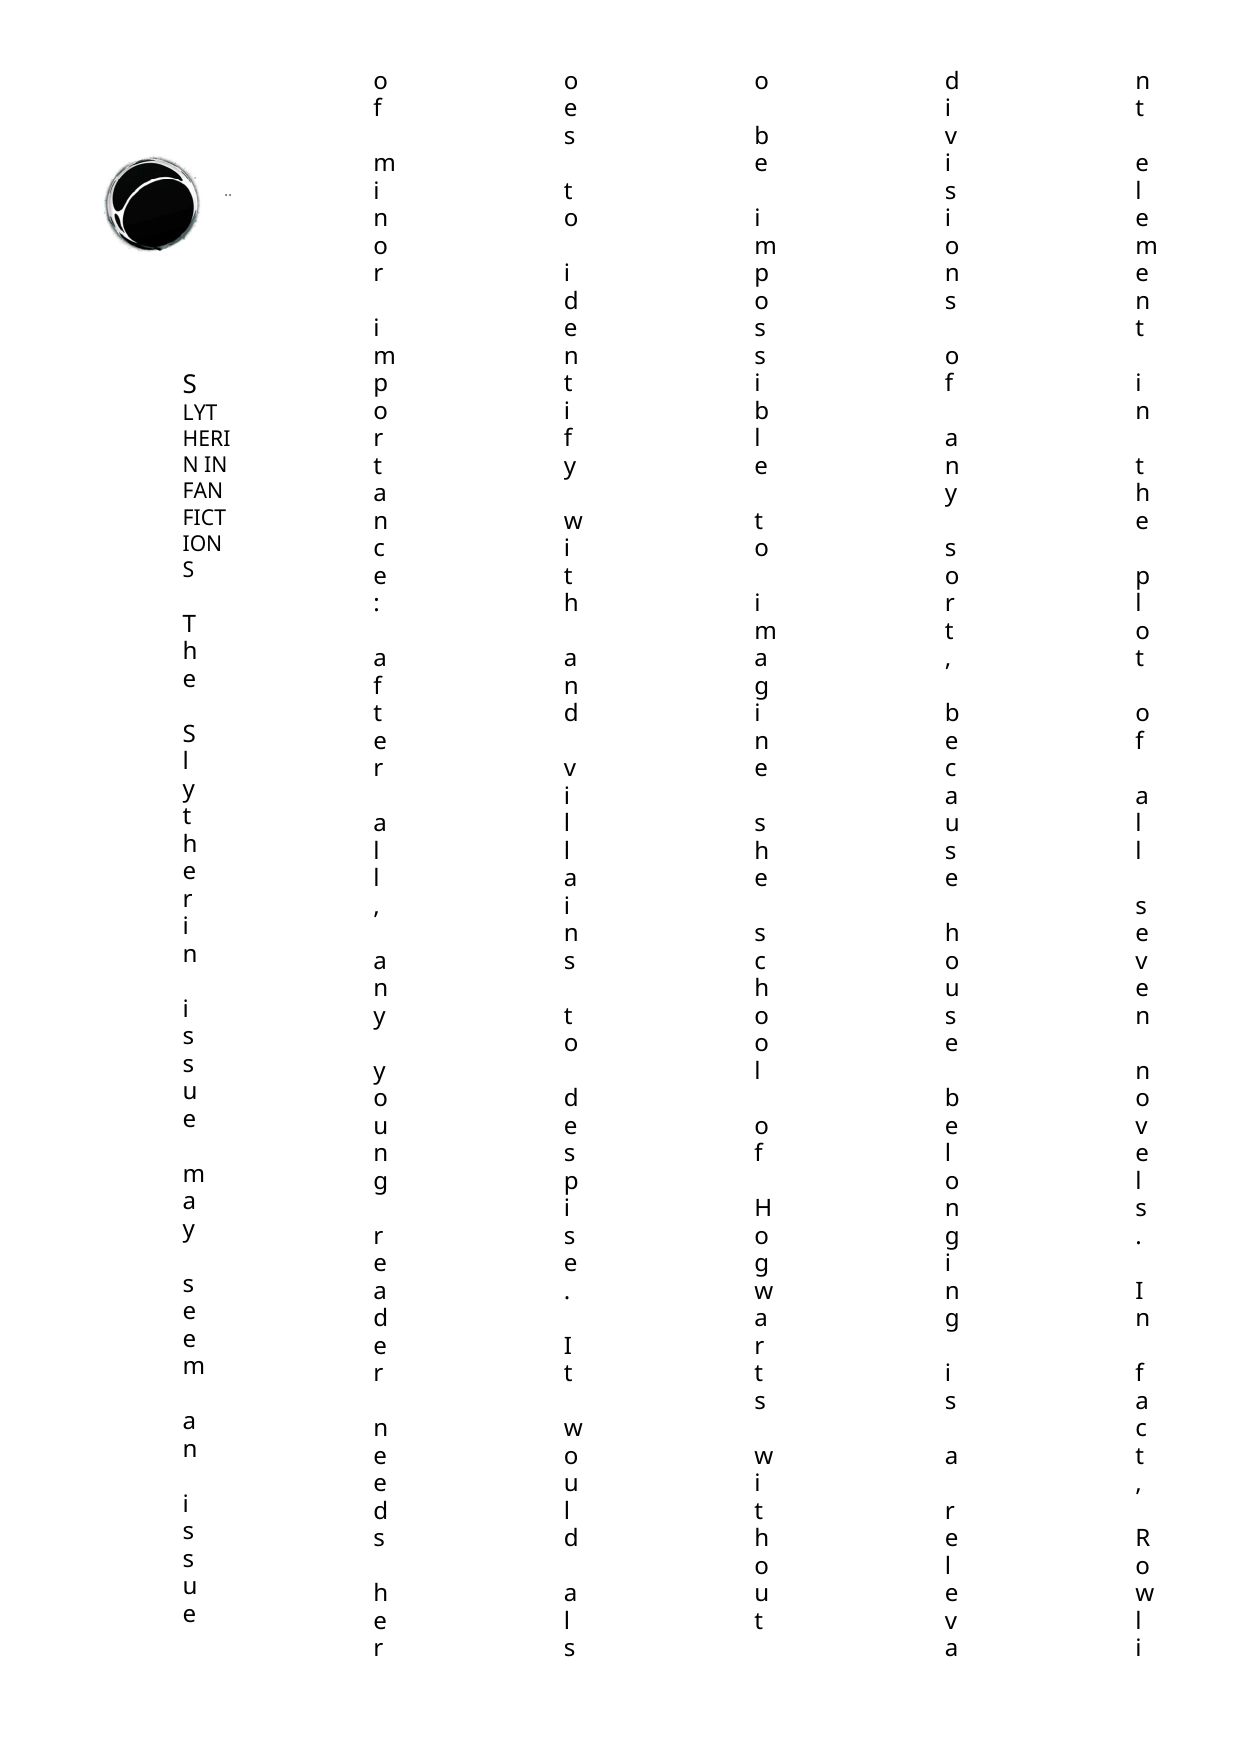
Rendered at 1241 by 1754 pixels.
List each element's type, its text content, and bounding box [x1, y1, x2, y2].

text SLYTHERIN IN FANFICTIONS [182, 373, 232, 583]
picture [60, 134, 232, 269]
